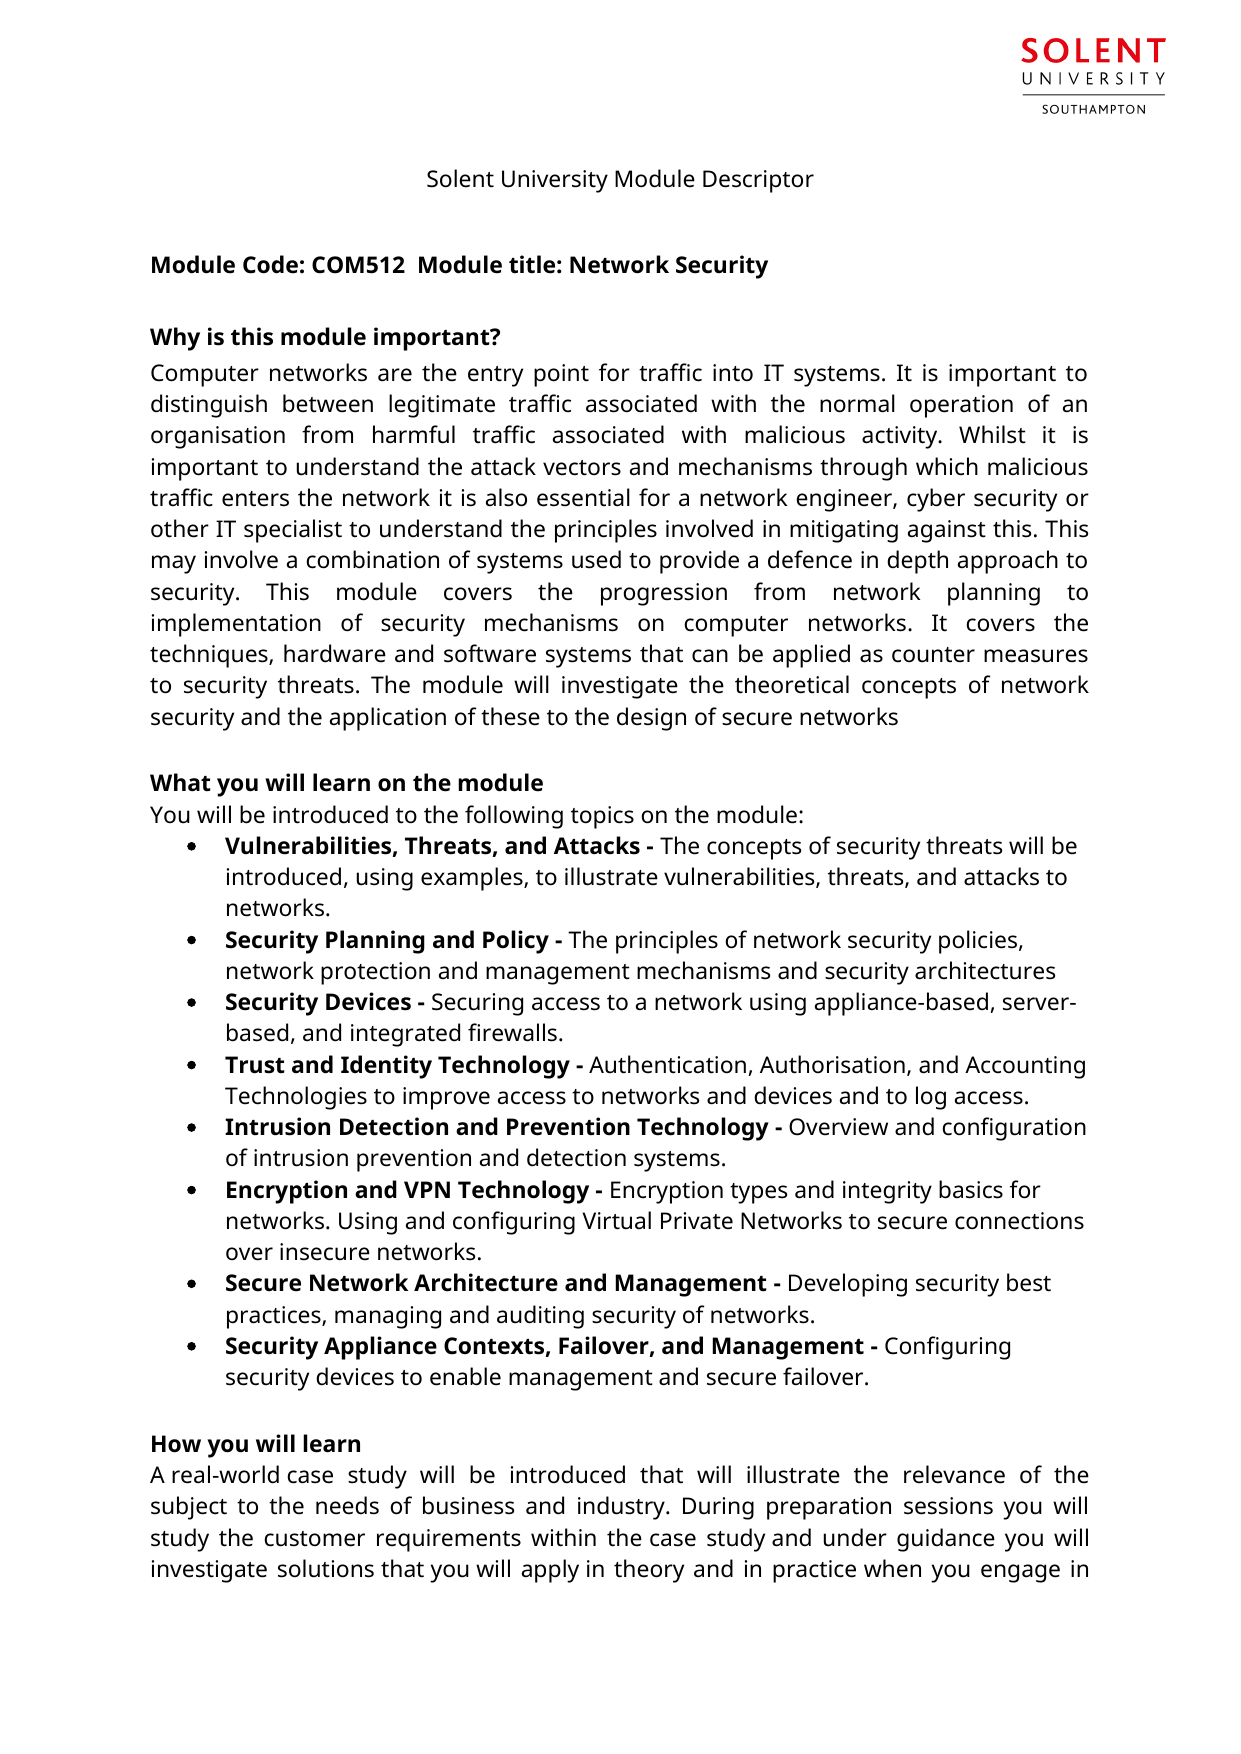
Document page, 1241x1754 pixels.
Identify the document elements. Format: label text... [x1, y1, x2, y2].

list Security Devices - Securing access to a network using appliance-based, server-based, and integrated firewalls. [187, 986, 1090, 1049]
text Computer networks are the entry point for traffic into IT systems. It is important to distinguish between legitimate traffic associated with the normal operation of an organisation from harmful traffic associated with malicious activity. Whilst it is important to understand the attack vectors and mechanisms through which malicious traffic enters the network it is also essential for a network engineer, cyber security or other IT specialist to understand the principles involved in mitigating against this. This may involve a combination of systems used to provide a defence in depth approach to security. This module covers the progression from network planning to implementation of security mechanisms on computer networks. It covers the techniques, hardware and software systems that can be applied as counter measures to security threats. The module will investigate the theoretical concepts of network security and the application of these to the design of secure networks [150, 357, 1090, 732]
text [150, 1459, 1090, 1584]
list Trust and Identity Technology - Authentication, Authorisation, and Accounting Technologies to improve access to networks and devices and to log access. [187, 1049, 1090, 1111]
list Intrusion Detection and Prevention Technology - Overview and configuration of intrusion prevention and detection systems. [187, 1111, 1090, 1174]
text You will be introduced to the following topics on the module: [150, 799, 1090, 830]
list Security Appliance Contexts, Failover, and Management - Configuring security devices to enable management and secure failover. [187, 1330, 1090, 1392]
picture [1021, 37, 1167, 115]
subtitle How you will learn [150, 1428, 1090, 1459]
subtitle What you will learn on the module [150, 767, 1090, 799]
subtitle Solent University Module Descriptor [150, 162, 1090, 194]
list Secure Network Architecture and Management - Developing security best practices, managing and auditing security of networks. [187, 1267, 1090, 1330]
subtitle Why is this module important? [150, 321, 1090, 352]
list Vulnerabilities, Threats, and Attacks - The concepts of security threats will be introduced, using examples, to illustrate vulnerabilities, threats, and attacks to networks. [187, 830, 1090, 924]
subtitle Module Code: COM512 Module title: Network Security [150, 249, 1090, 280]
list Encryption and VPN Technology - Encryption types and integrity basics for networks. Using and configuring Virtual Private Networks to secure connections over insecure networks. [187, 1174, 1090, 1267]
list Security Planning and Policy - The principles of network security policies, network protection and management mechanisms and security architectures [187, 924, 1090, 986]
